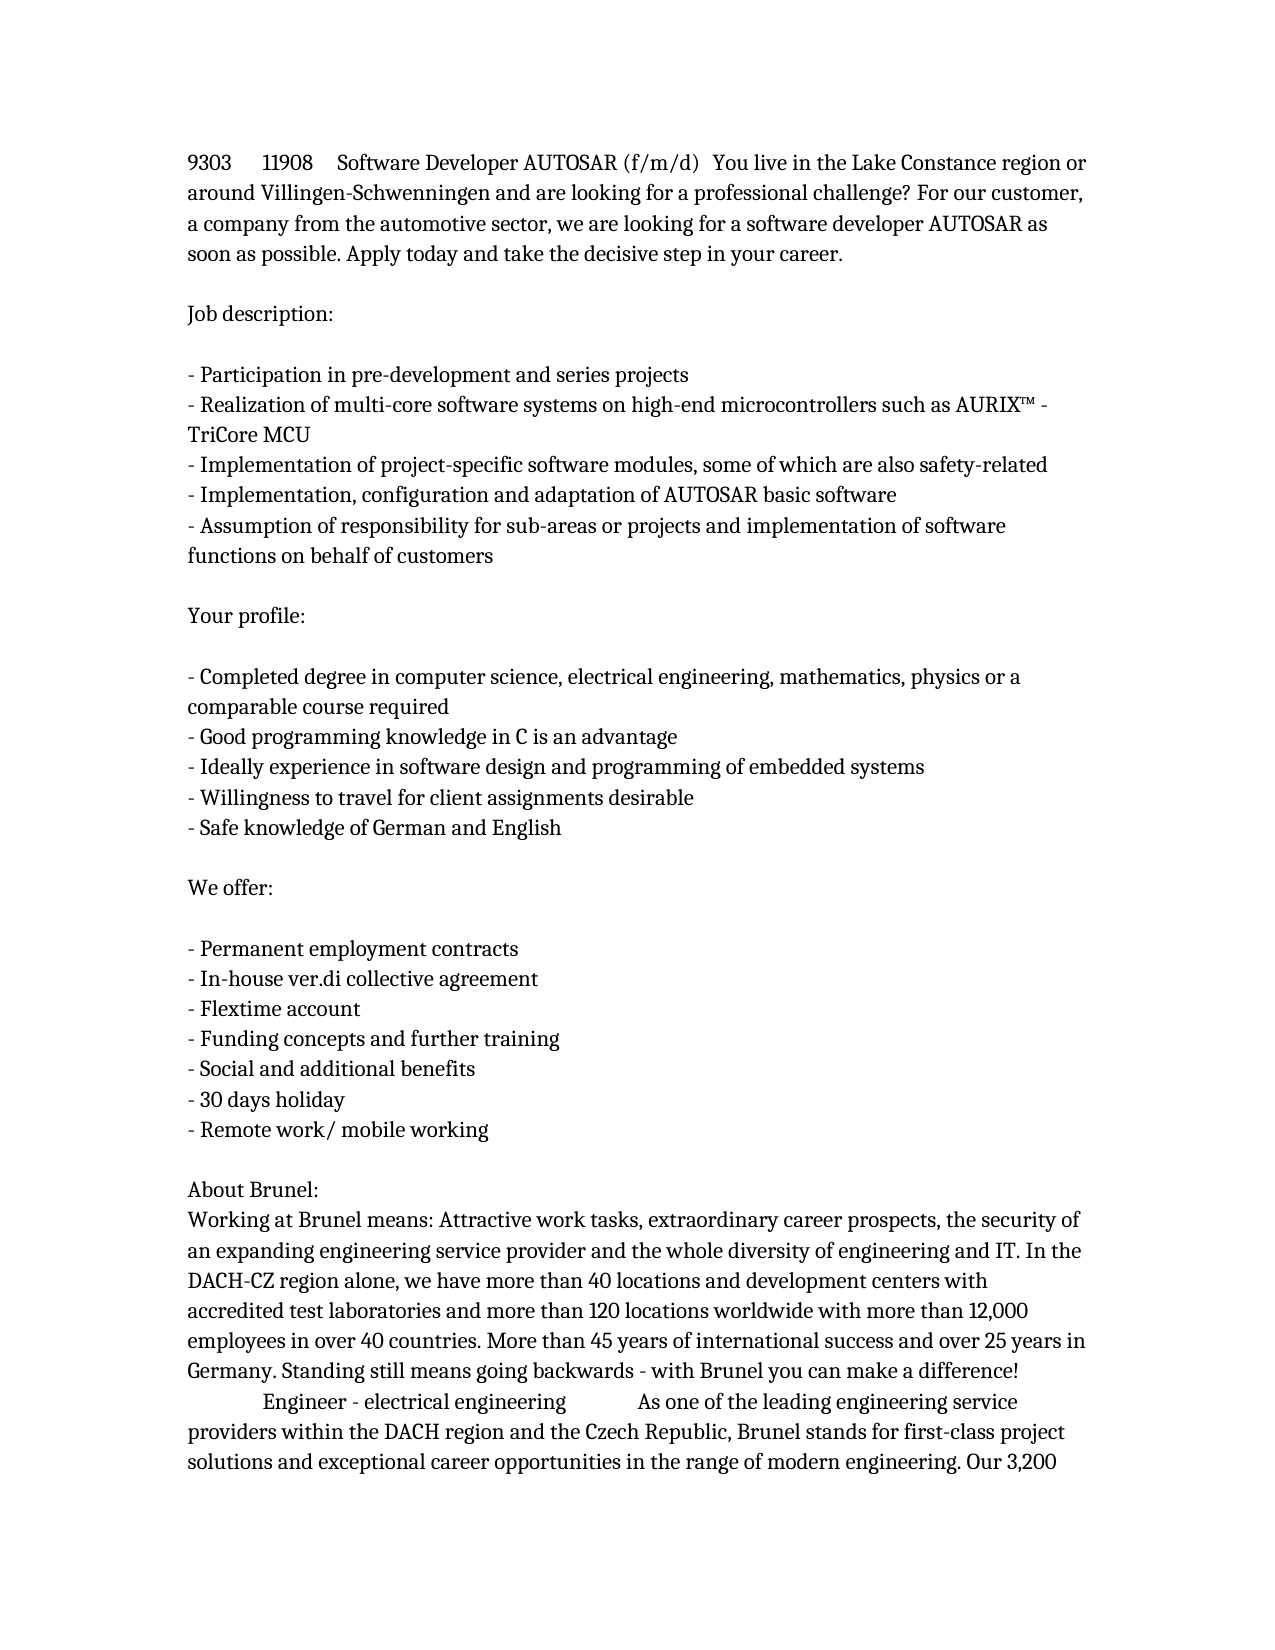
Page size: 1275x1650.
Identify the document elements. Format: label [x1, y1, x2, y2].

text [187, 150, 1087, 1475]
